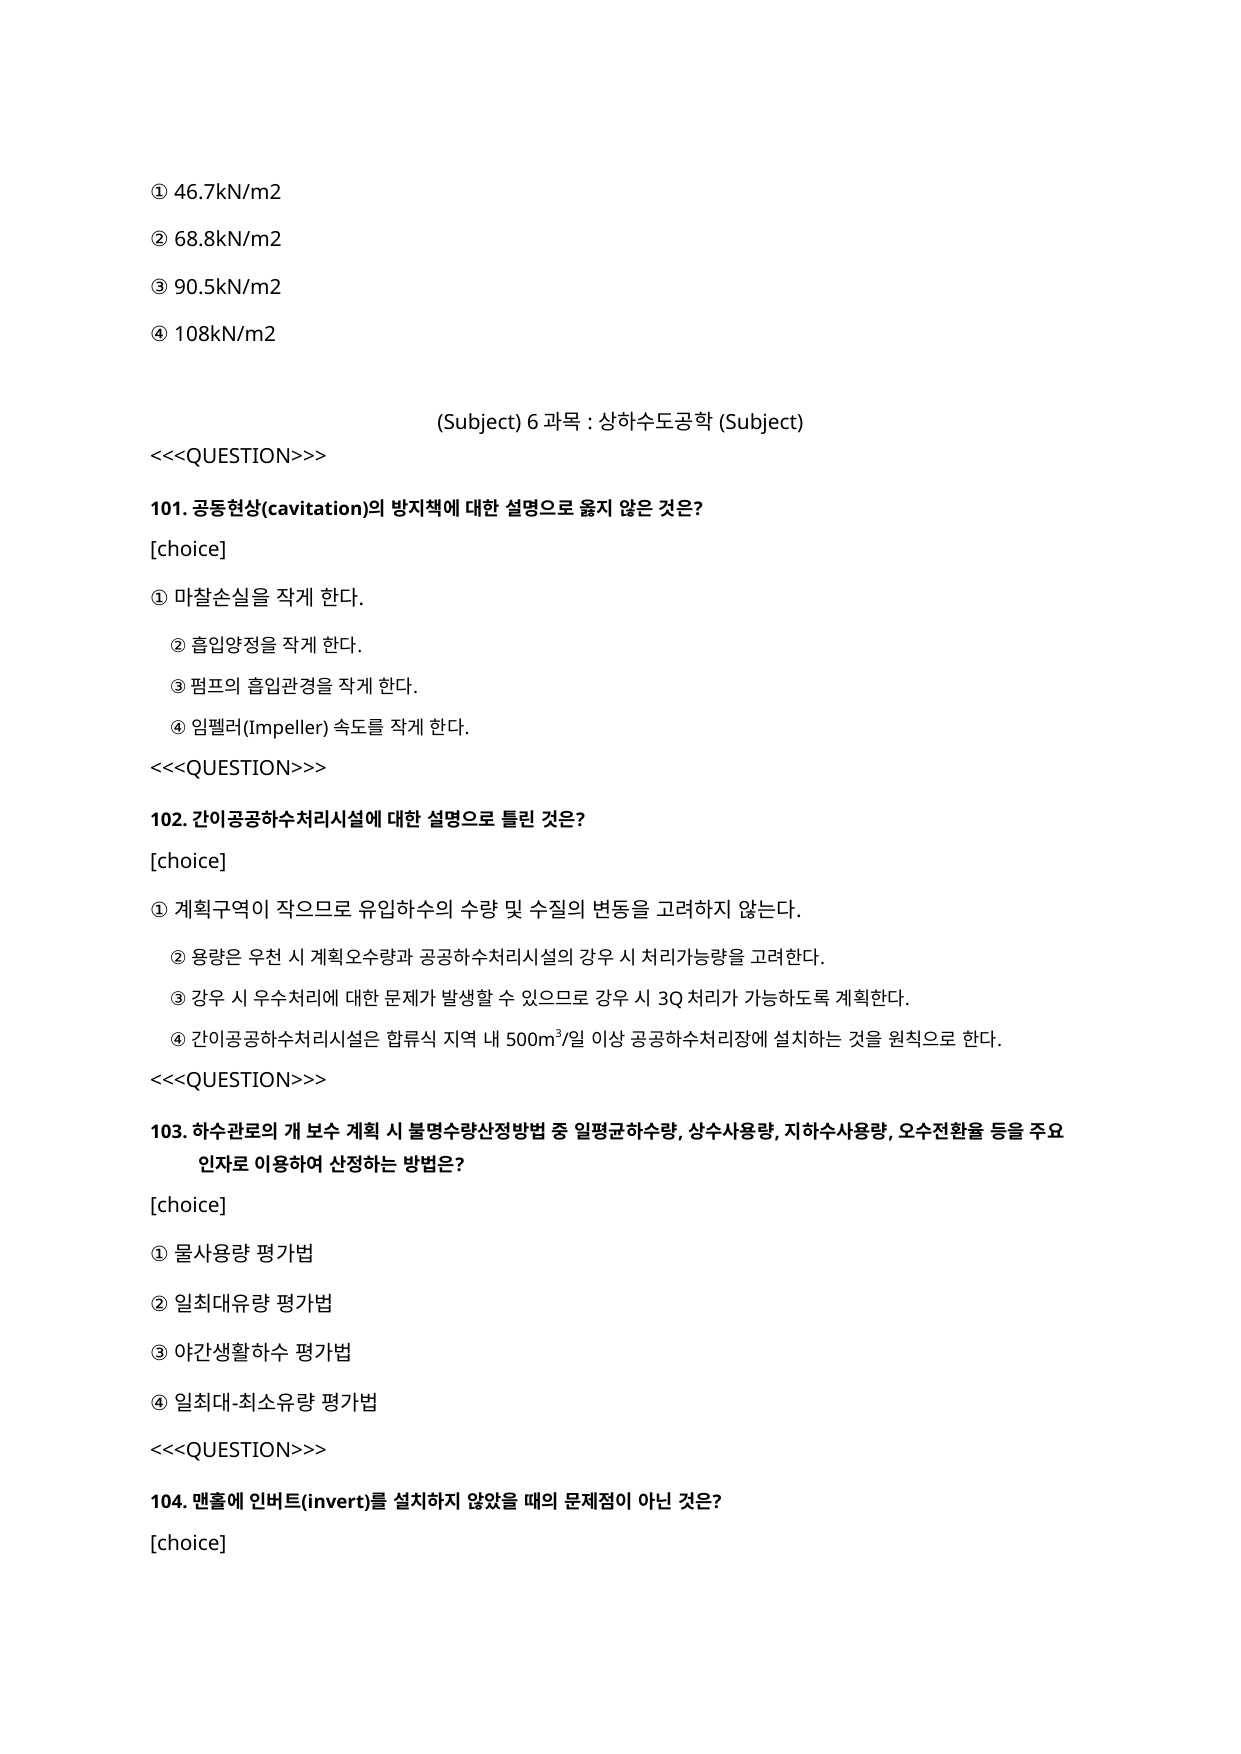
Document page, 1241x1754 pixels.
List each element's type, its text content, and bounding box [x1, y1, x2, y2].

text [choice] [150, 1190, 1090, 1219]
text <<<QUESTION>>> [150, 442, 1090, 470]
text <<<QUESTION>>> [150, 1065, 1090, 1094]
text ④ 간이공공하수처리시설은 합류식 지역 내 500m3/일 이상 공공하수처리장에 설치하는 것을 원칙으로 한다. [150, 1024, 1090, 1052]
text ① 46.7kN/m2 [150, 177, 1090, 206]
text ① 물사용량 평가법 [150, 1238, 1090, 1268]
text ② 68.8kN/m2 [150, 224, 1090, 253]
text ③펌프의 흡입관경을 작게 한다. [150, 672, 1090, 699]
text [choice] [150, 534, 1090, 562]
text ④ 임펠러(Impeller) 속도를 작게 한다. [150, 713, 1090, 740]
text ③ 90.5kN/m2 [150, 272, 1090, 300]
text ② 일최대유량 평가법 [150, 1287, 1090, 1317]
text 103. 하수관로의 개 보수 계획 시 불명수량산정방법 중 일평균하수량, 상수사용량, 지하수사용량, 오수전환율 등을 주요 인자로 이용하여 산정하는 방법은? [150, 1117, 1090, 1177]
text ② 용량은 우천 시 계획오수량과 공공하수처리시설의 강우 시 처리가능량을 고려한다. [150, 943, 1090, 970]
text ③ 야간생활하수 평가법 [150, 1336, 1090, 1367]
text ② 흡입양정을 작게 한다. [150, 631, 1090, 658]
text <<<QUESTION>>> [150, 1435, 1090, 1464]
text ① 계획구역이 작으므로 유입하수의 수량 및 수질의 변동을 고려하지 않는다. [150, 893, 1090, 923]
text [choice] [150, 1528, 1090, 1556]
text ① 마찰손실을 작게 한다. [150, 581, 1090, 612]
text ③ 강우 시 우수처리에 대한 문제가 발생할 수 있으므로 강우 시 3Q처리가 가능하도록 계획한다. [150, 983, 1090, 1011]
text ④ 108kN/m2 [150, 319, 1090, 347]
text 102. 간이공공하수처리시설에 대한 설명으로 틀린 것은? [150, 805, 1090, 832]
text ④ 일최대-최소유량 평가법 [150, 1386, 1090, 1416]
text 104. 맨홀에 인버트(invert)를 설치하지 않았을 때의 문제점이 아닌 것은? [150, 1487, 1090, 1514]
text (Subject) 6과목 : 상하수도공학 (Subject) [150, 405, 1090, 436]
text 101. 공동현상(cavitation)의 방지책에 대한 설명으로 옳지 않은 것은? [150, 493, 1090, 520]
text [choice] [150, 846, 1090, 874]
text <<<QUESTION>>> [150, 753, 1090, 782]
